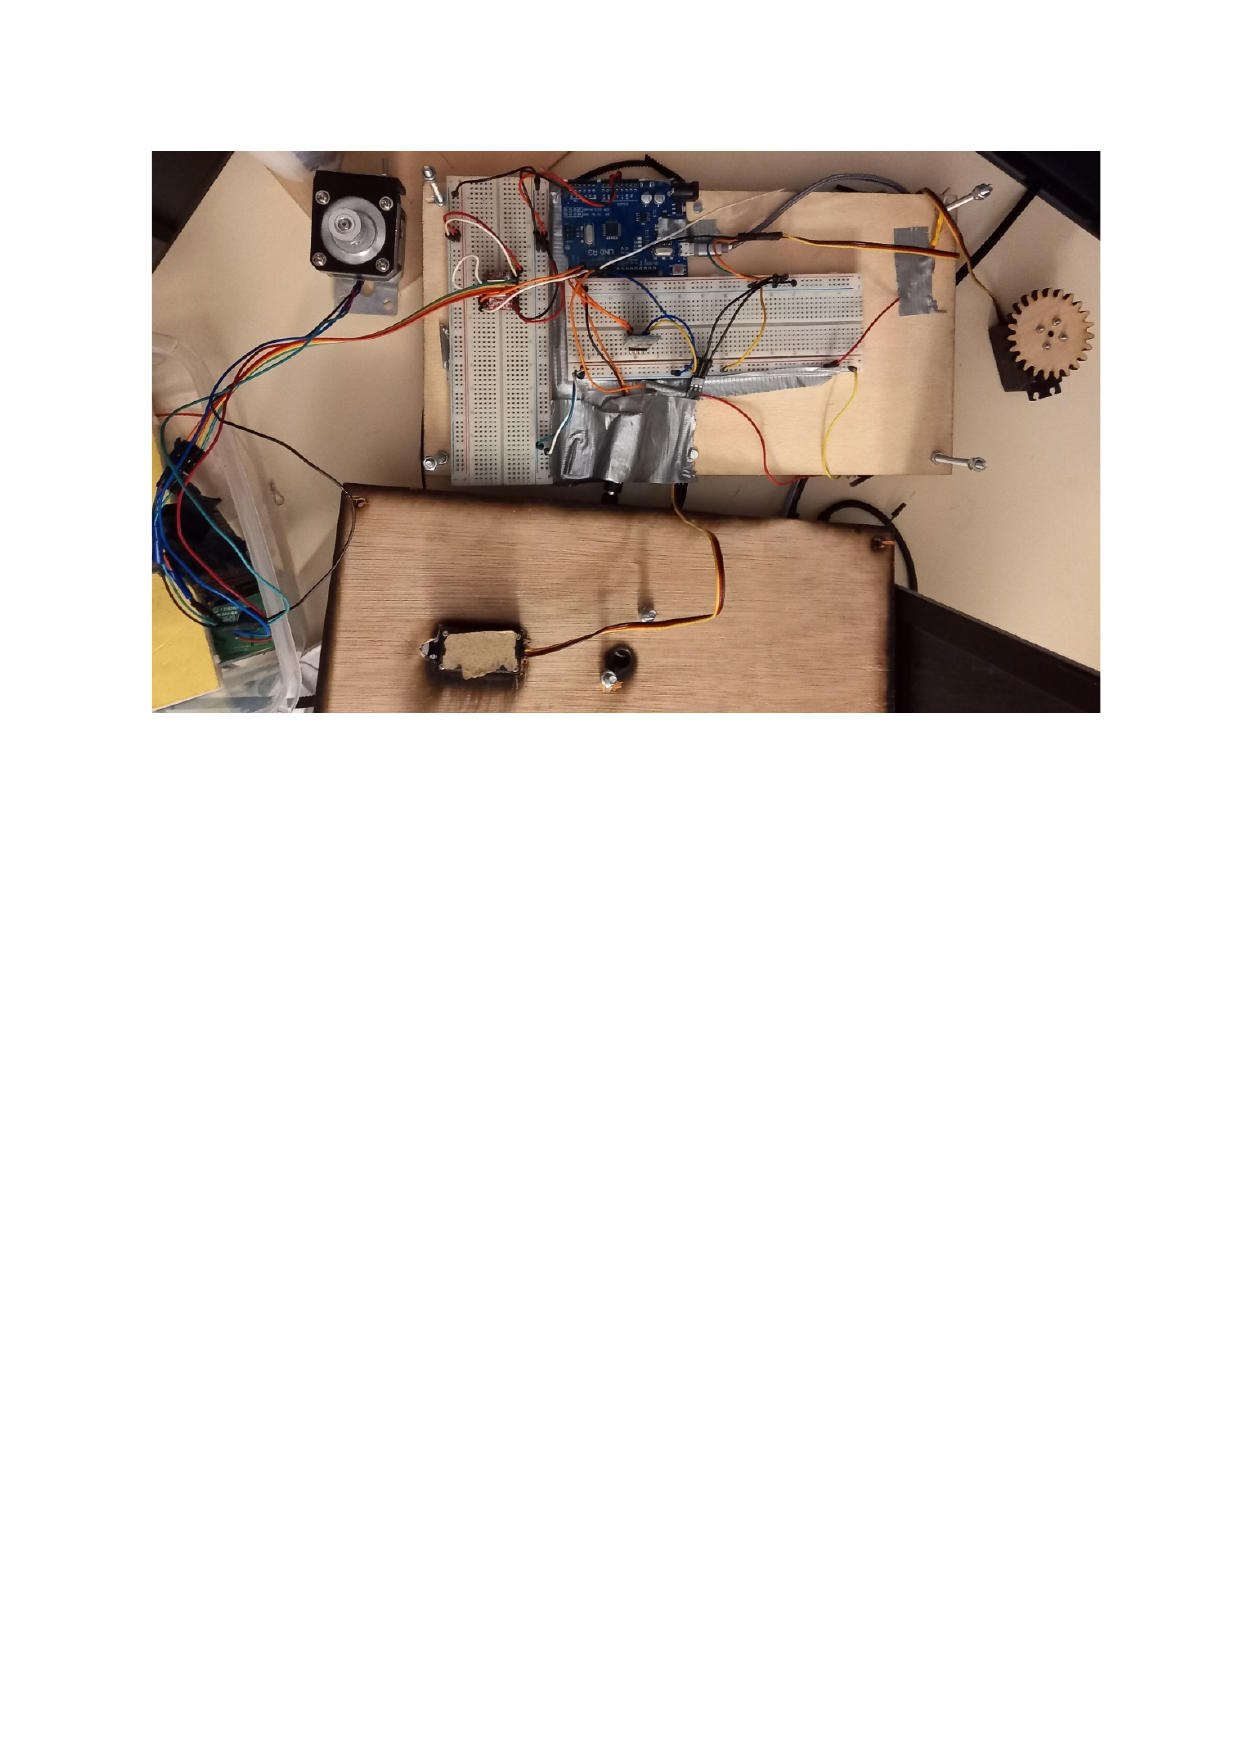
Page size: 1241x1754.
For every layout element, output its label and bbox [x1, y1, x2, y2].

picture [151, 151, 1101, 713]
